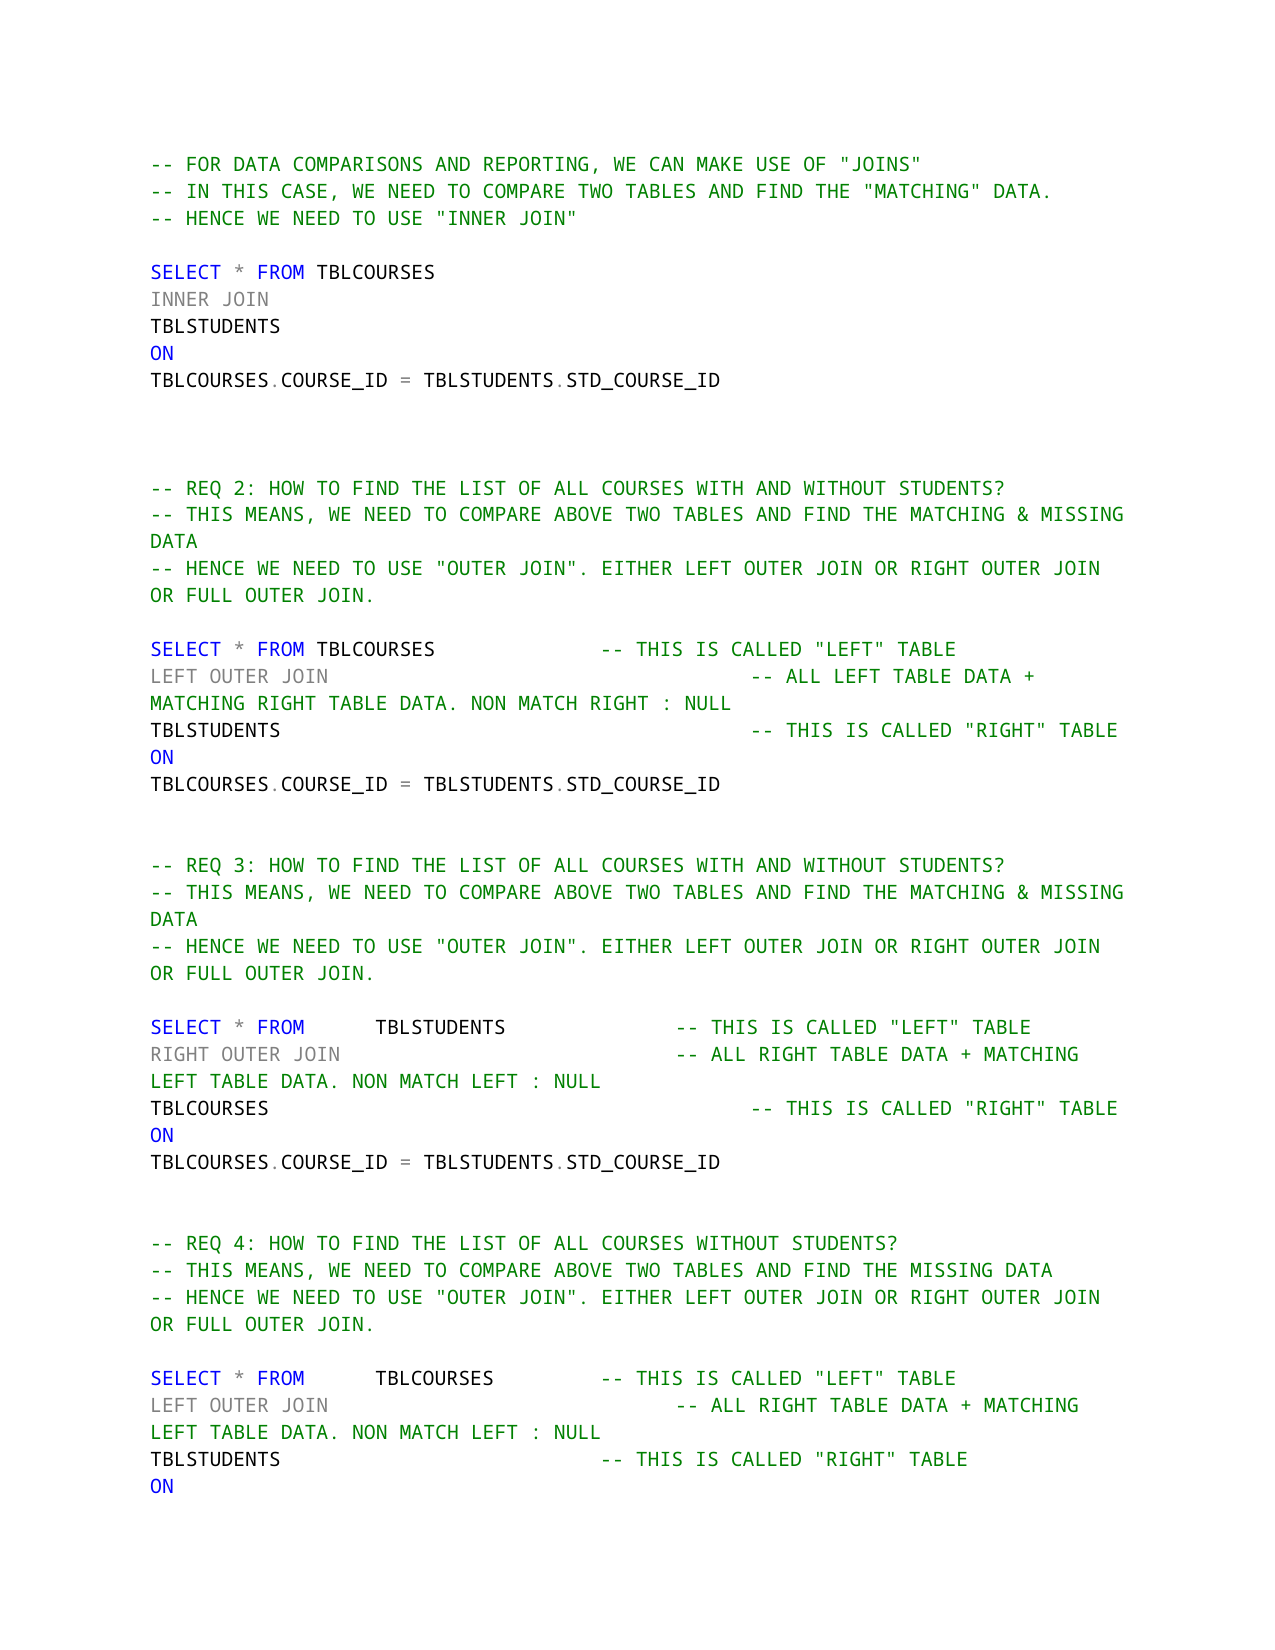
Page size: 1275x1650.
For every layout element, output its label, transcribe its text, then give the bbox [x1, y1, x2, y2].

text -- REQ 3: HOW TO FIND THE LIST OF ALL COURSES WITH AND WITHOUT STUDENTS? [150, 851, 1125, 878]
text TBLSTUDENTS -- THIS IS CALLED "RIGHT" TABLE [150, 1445, 1125, 1472]
text TBLCOURSES -- THIS IS CALLED "RIGHT" TABLE [150, 1094, 1125, 1121]
text RIGHT OUTER JOIN -- ALL RIGHT TABLE DATA + MATCHING LEFT TABLE DATA. NON MATCH LEFT : NULL [150, 1040, 1125, 1094]
text TBLSTUDENTS -- THIS IS CALLED "RIGHT" TABLE [150, 717, 1125, 743]
text ON [150, 743, 1125, 771]
text TBLSTUDENTS [150, 312, 1125, 339]
text -- HENCE WE NEED TO USE "OUTER JOIN". EITHER LEFT OUTER JOIN OR RIGHT OUTER JOIN OR FULL OUTER JOIN. [150, 1283, 1125, 1337]
text ON [150, 1472, 1125, 1499]
text SELECT * FROM TBLCOURSES -- THIS IS CALLED "LEFT" TABLE [150, 636, 1125, 663]
text -- REQ 2: HOW TO FIND THE LIST OF ALL COURSES WITH AND WITHOUT STUDENTS? [150, 474, 1125, 501]
text -- REQ 4: HOW TO FIND THE LIST OF ALL COURSES WITHOUT STUDENTS? [150, 1229, 1125, 1256]
text TBLCOURSES.COURSE_ID = TBLSTUDENTS.STD_COURSE_ID [150, 1148, 1125, 1175]
text -- THIS MEANS, WE NEED TO COMPARE ABOVE TWO TABLES AND FIND THE MATCHING & MISSING DATA [150, 501, 1125, 555]
text ON [150, 1121, 1125, 1148]
text ON [150, 339, 1125, 366]
text -- FOR DATA COMPARISONS AND REPORTING, WE CAN MAKE USE OF "JOINS" [150, 150, 1125, 177]
text -- HENCE WE NEED TO USE "OUTER JOIN". EITHER LEFT OUTER JOIN OR RIGHT OUTER JOIN OR FULL OUTER JOIN. [150, 932, 1125, 986]
text -- HENCE WE NEED TO USE "OUTER JOIN". EITHER LEFT OUTER JOIN OR RIGHT OUTER JOIN OR FULL OUTER JOIN. [150, 555, 1125, 609]
text LEFT OUTER JOIN -- ALL RIGHT TABLE DATA + MATCHING LEFT TABLE DATA. NON MATCH LEFT : NULL [150, 1391, 1125, 1445]
text -- THIS MEANS, WE NEED TO COMPARE ABOVE TWO TABLES AND FIND THE MISSING DATA [150, 1256, 1125, 1283]
text -- THIS MEANS, WE NEED TO COMPARE ABOVE TWO TABLES AND FIND THE MATCHING & MISSING DATA [150, 878, 1125, 932]
text SELECT * FROM TBLCOURSES -- THIS IS CALLED "LEFT" TABLE [150, 1364, 1125, 1391]
text SELECT * FROM TBLSTUDENTS -- THIS IS CALLED "LEFT" TABLE [150, 1013, 1125, 1040]
text LEFT OUTER JOIN -- ALL LEFT TABLE DATA + MATCHING RIGHT TABLE DATA. NON MATCH RIGHT : NULL [150, 663, 1125, 717]
text TBLCOURSES.COURSE_ID = TBLSTUDENTS.STD_COURSE_ID [150, 366, 1125, 393]
text SELECT * FROM TBLCOURSES [150, 258, 1125, 285]
text -- HENCE WE NEED TO USE "INNER JOIN" [150, 204, 1125, 231]
text TBLCOURSES.COURSE_ID = TBLSTUDENTS.STD_COURSE_ID [150, 771, 1125, 797]
text INNER JOIN [150, 285, 1125, 312]
text -- IN THIS CASE, WE NEED TO COMPARE TWO TABLES AND FIND THE "MATCHING" DATA. [150, 177, 1125, 204]
